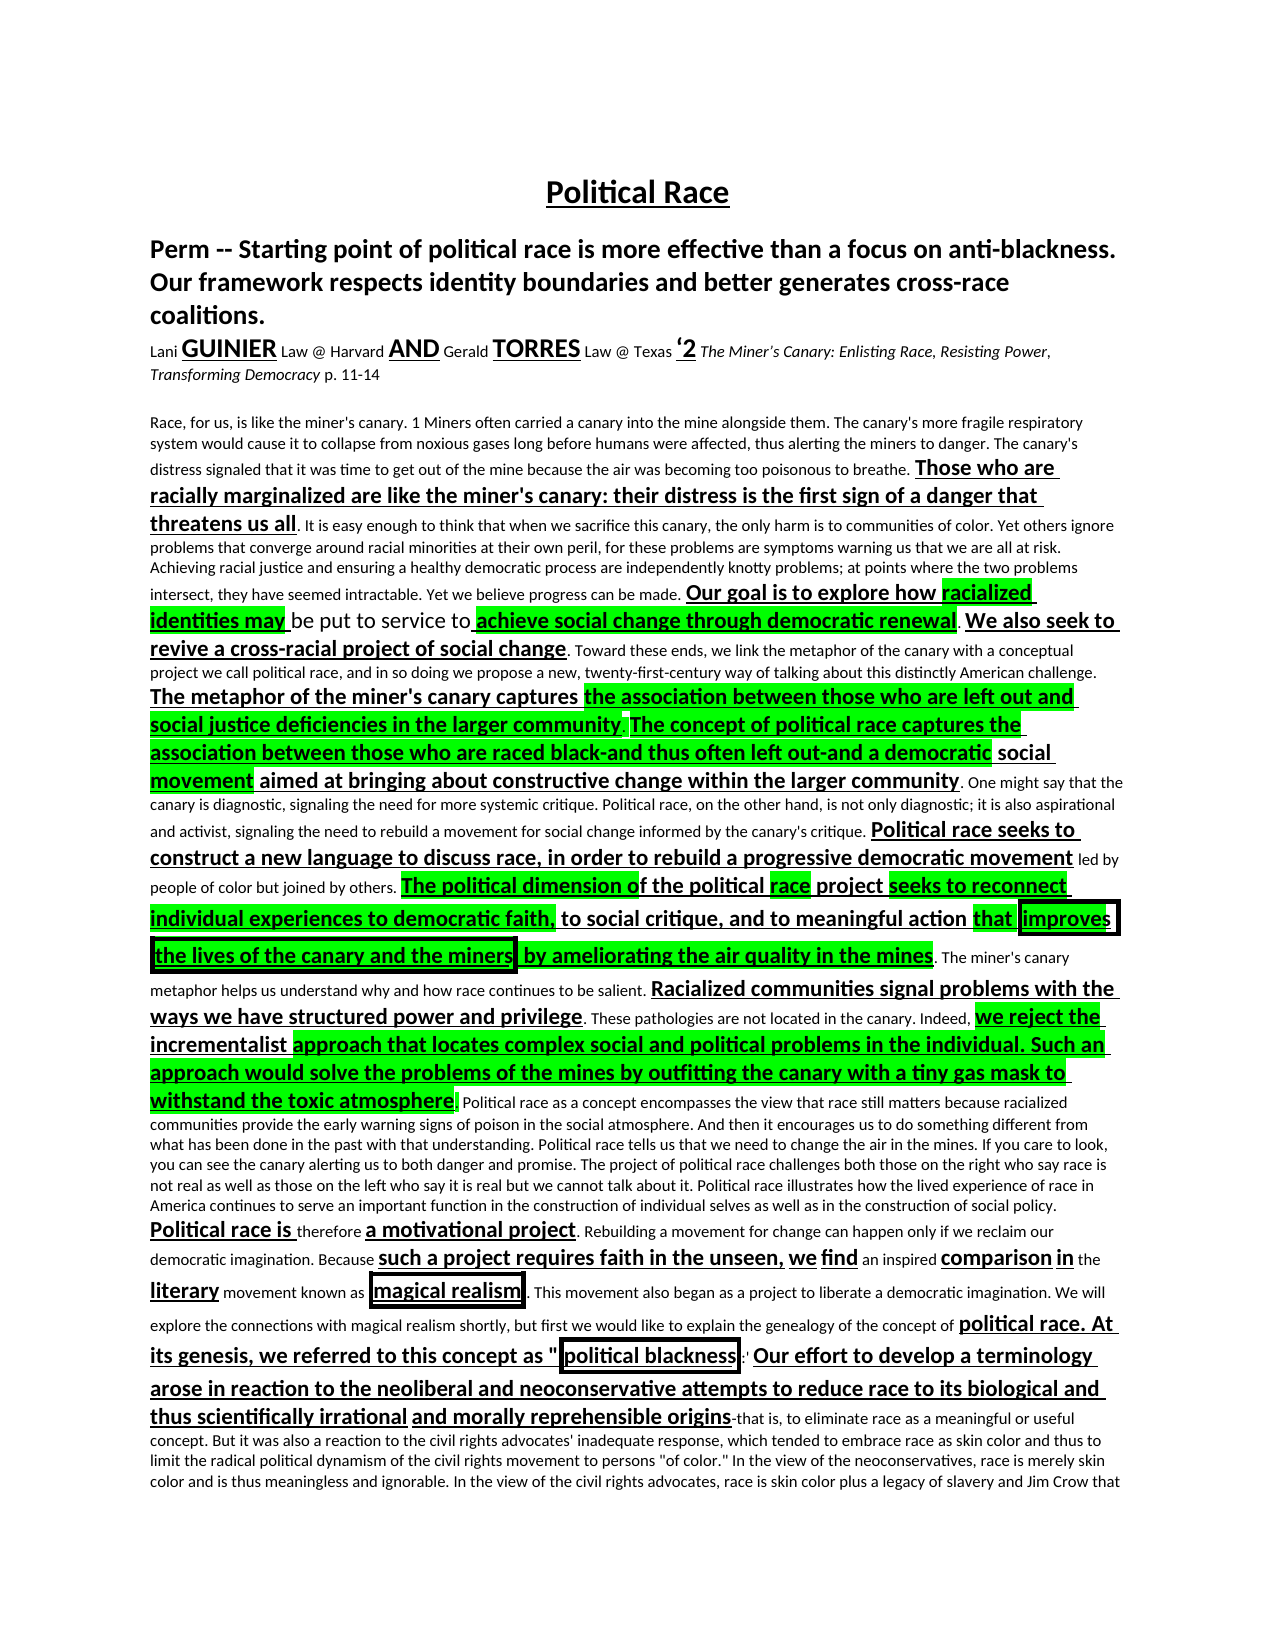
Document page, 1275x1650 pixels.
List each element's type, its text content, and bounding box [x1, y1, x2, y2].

subtitle Political Race [150, 171, 1125, 212]
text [150, 413, 1125, 1491]
text Lani GUINIER Law @ Harvard AND Gerald TORRES Law @ Texas ‘2 The Miner’s Canary: Enlisting Race, Resisting Power, Transforming Democracy p. 11-14 [150, 331, 1125, 385]
subtitle Perm -- Starting point of political race is more effective than a focus on anti-blackness. Our framework respects identity boundaries and better generates cross-race coalitions. [150, 232, 1125, 331]
